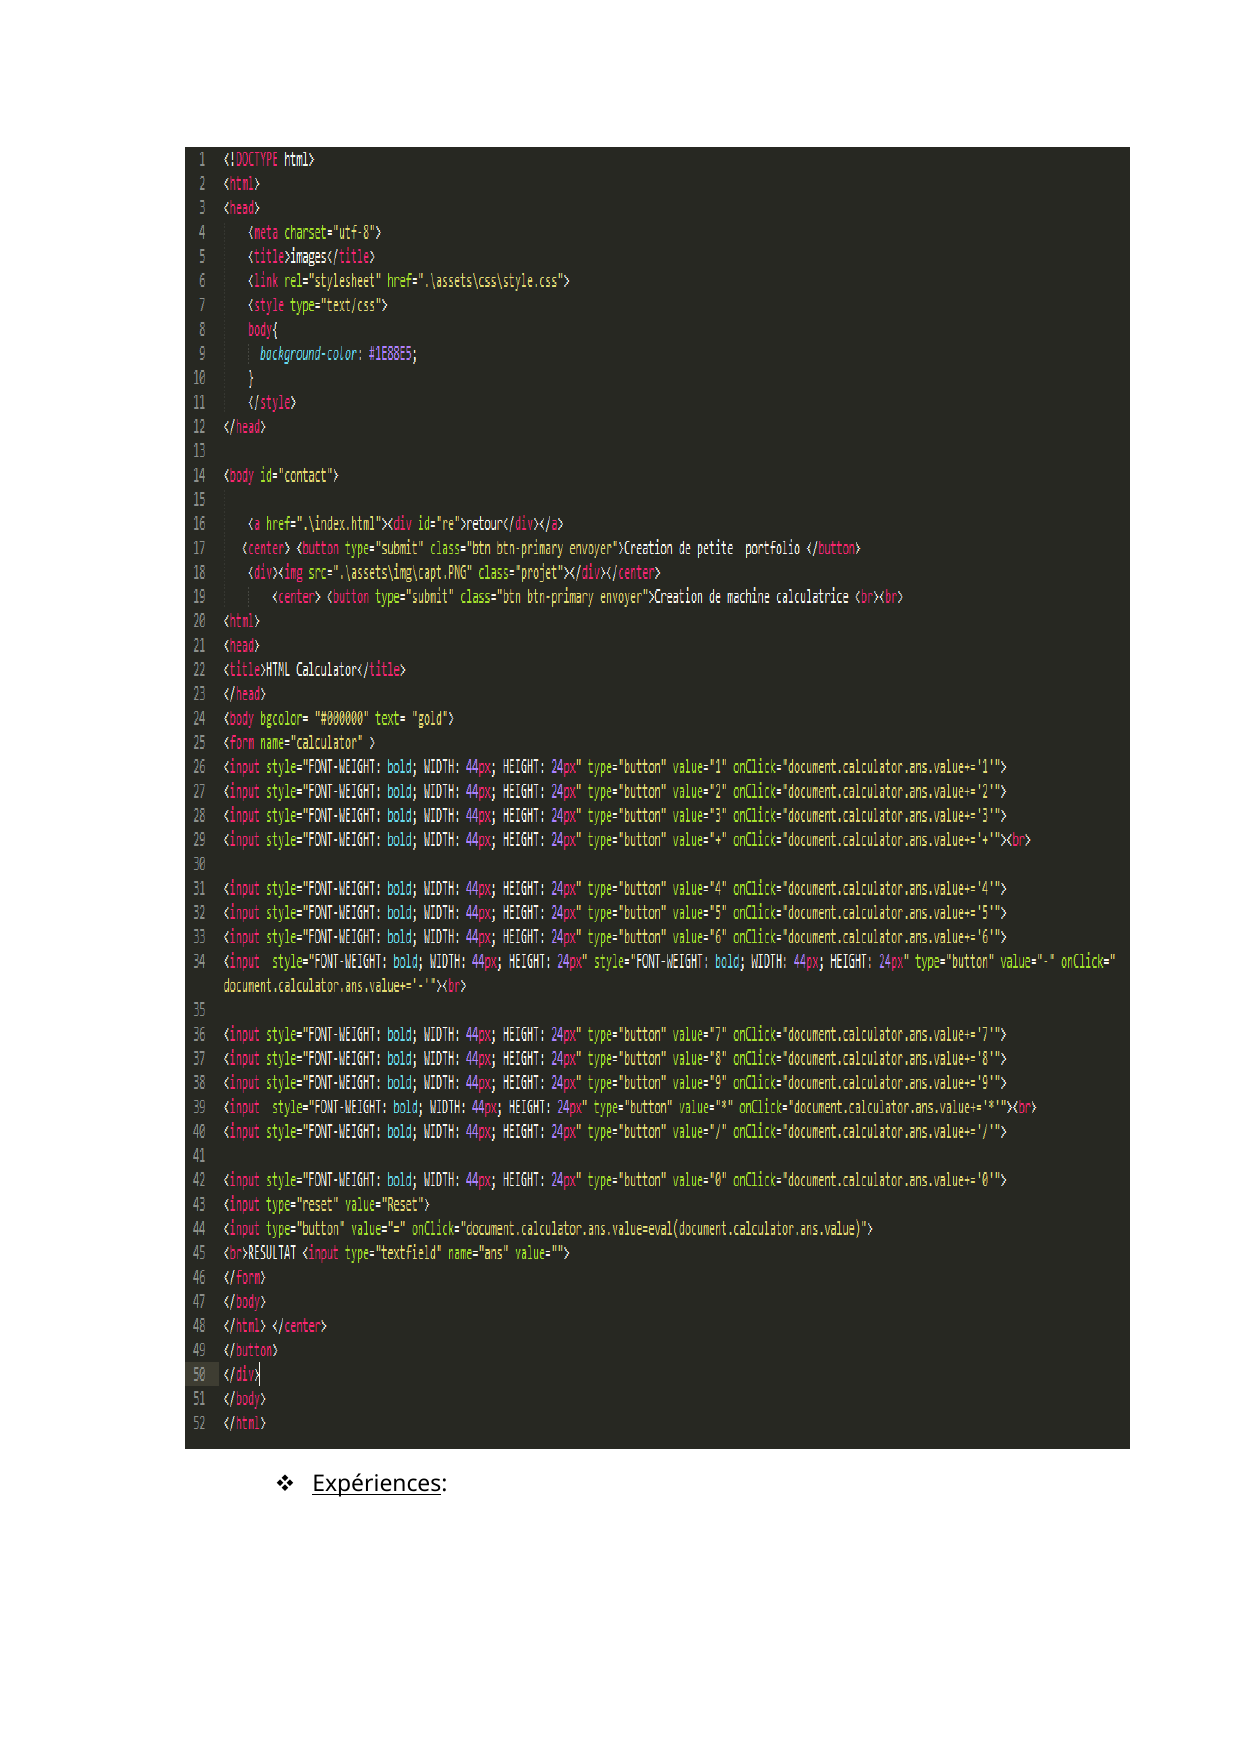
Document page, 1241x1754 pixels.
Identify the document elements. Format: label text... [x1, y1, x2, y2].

picture [185, 147, 1130, 1449]
list Expériences: [274, 1467, 1093, 1499]
